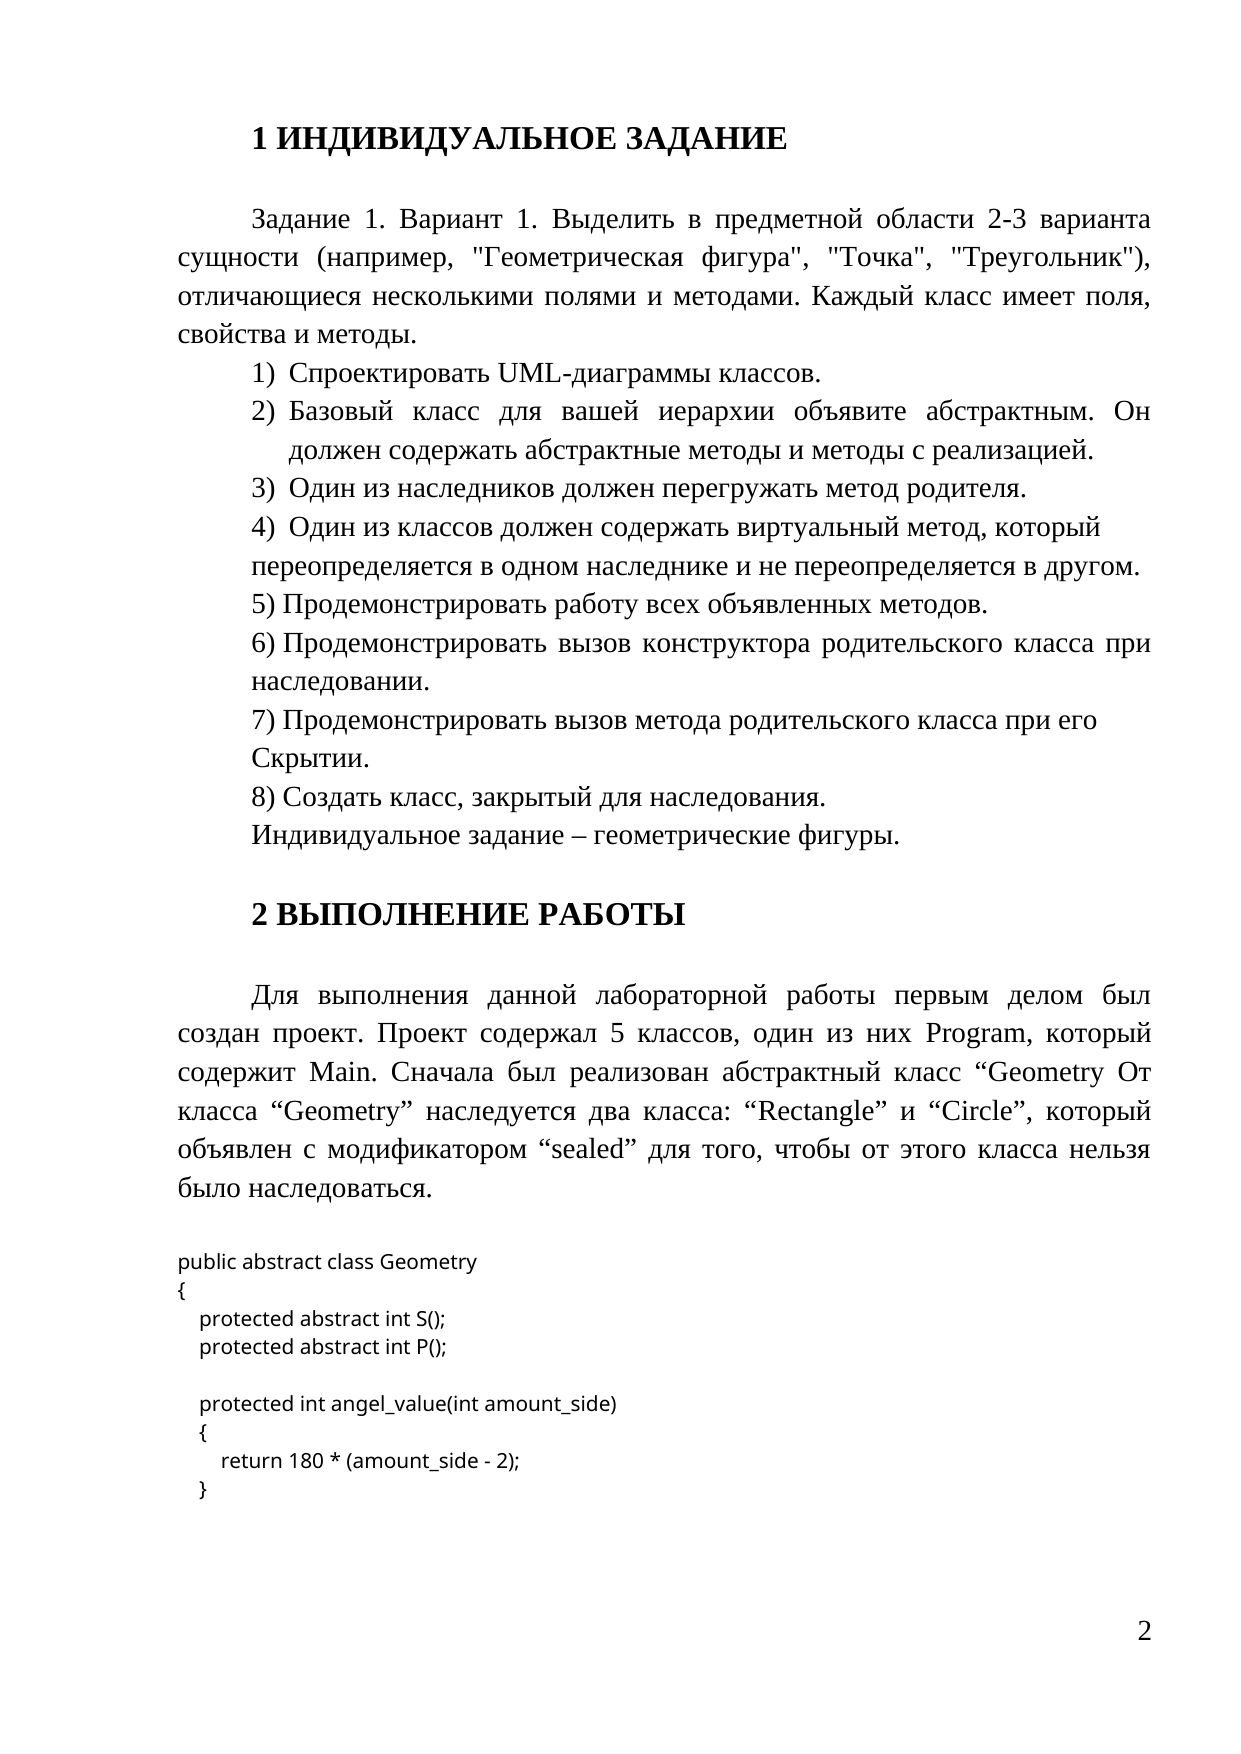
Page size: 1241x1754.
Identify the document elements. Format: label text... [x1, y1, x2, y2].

subtitle 1 Индивидуальное задание [177, 118, 1152, 156]
text 7) Продемонстрировать вызов метода родительского класса при его [177, 702, 1152, 735]
subtitle 2 Выполнение работы [177, 894, 1152, 933]
text Для выполнения данной лабораторной работы первым делом был создан проект. Проект содержал 5 классов, один из них Program, который содержит Main. Сначала был реализован абстрактный класс “Geometry От класса “Geometry” наследуется два класса: “Rectangle” и “Circle”, который объявлен с модификатором “sealed” для того, чтобы от этого класса нельзя было наследоваться. [177, 977, 1152, 1203]
list Базовый класс для вашей иерархии объявите абстрактным. Он должен содержать абстрактные методы и методы с реализацией. [251, 393, 1152, 466]
text переопределяется в одном наследнике и не переопределяется в другом. [177, 548, 1152, 581]
text Скрытии. [177, 740, 1152, 774]
text return 180 * (amount_side - 2); [177, 1446, 1152, 1474]
text } [177, 1474, 1152, 1503]
text protected abstract int P(); [177, 1332, 1152, 1361]
list Один из наследников должен перегружать метод родителя. [251, 471, 1152, 504]
text 6) Продемонстрировать вызов конструктора родительского класса при наследовании. [251, 625, 1152, 697]
text protected abstract int S(); [177, 1304, 1152, 1332]
text public abstract class Geometry [177, 1247, 1152, 1275]
text 5) Продемонстрировать работу всех объявленных методов. [177, 586, 1152, 620]
list Спроектировать UML-диаграммы классов. [251, 355, 1152, 388]
text { [177, 1275, 1152, 1304]
text 8) Создать класс, закрытый для наследования. [177, 779, 1152, 812]
text Задание 1. Вариант 1. Выделить в предметной области 2-3 варианта сущности (например, "Геометрическая фигура", "Точка", "Треугольник"), отличающиеся несколькими полями и методами. Каждый класс имеет поля, свойства и методы. [177, 201, 1152, 350]
list Один из классов должен содержать виртуальный метод, который [251, 509, 1152, 543]
text Индивидуальное задание – геометрические фигуры. [177, 817, 1152, 851]
text protected int angel_value(int amount_side) [177, 1389, 1152, 1417]
text { [177, 1417, 1152, 1446]
